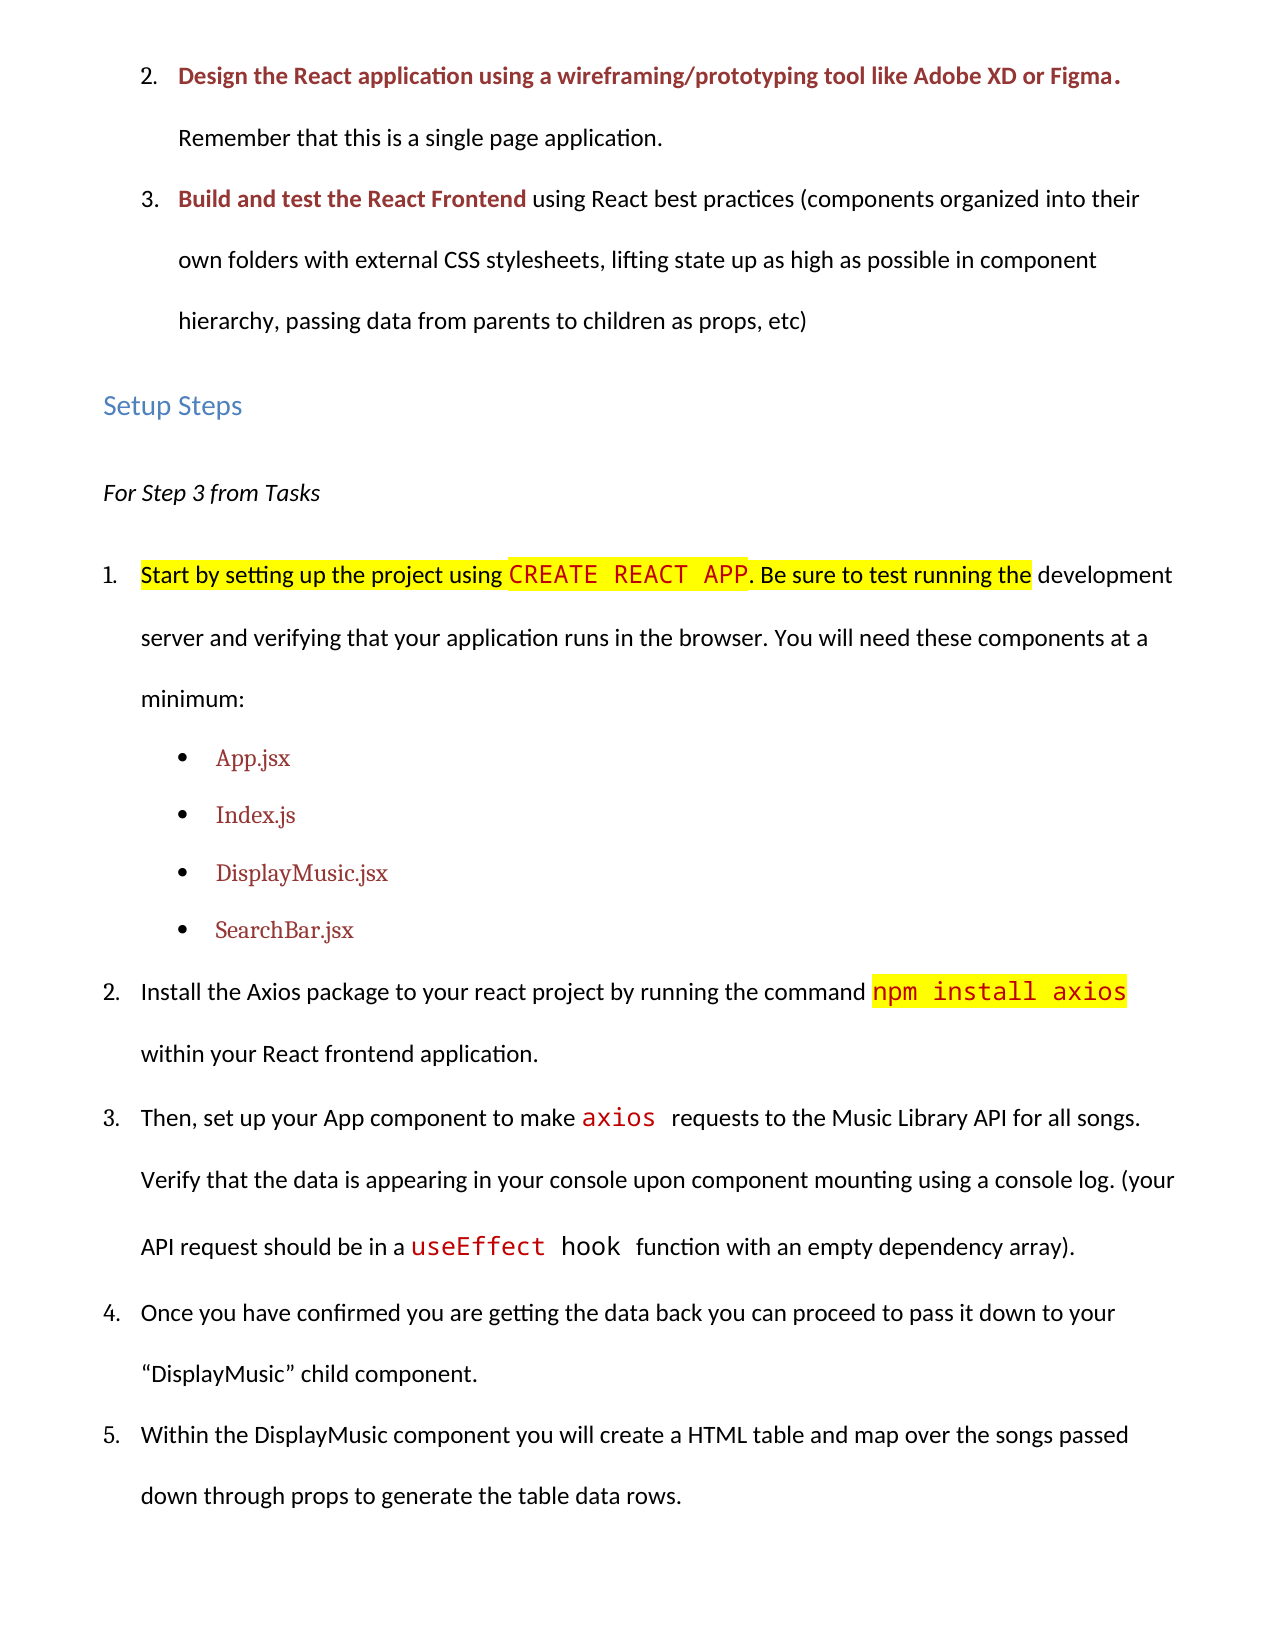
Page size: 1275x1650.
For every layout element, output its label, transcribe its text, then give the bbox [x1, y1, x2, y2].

text For Step 3 from Tasks [103, 477, 1181, 508]
list Design the React application using a wireframing/prototyping tool like Adobe XD or Figma. Remember that this is a single page application. [141, 56, 1181, 153]
subtitle Setup Steps [103, 387, 1181, 423]
list Install the Axios package to your react project by running the command npm install axios within your React frontend application. [103, 974, 1181, 1069]
list SearchBar.jsx [178, 916, 1181, 945]
list Once you have confirmed you are getting the data back you can proceed to pass it down to your “DisplayMusic” child component. [103, 1297, 1181, 1388]
list Index.js [178, 801, 1181, 830]
list Then, set up your App component to make axios requests to the Music Library API for all songs. Verify that the data is appearing in your console upon component mounting using a console log. (your API request should be in a useEffect hook function with an empty dependency array). [103, 1099, 1181, 1263]
list Within the DisplayMusic component you will create a HTML table and map over the songs passed down through props to generate the table data rows. [103, 1419, 1181, 1510]
list App.jsx [178, 744, 1181, 773]
list Start by setting up the project using CREATE REACT APP. Be sure to test running the development server and verifying that your application runs in the browser. You will need these components at a minimum: [103, 557, 1181, 713]
list Build and test the React Frontend using React best practices (components organized into their own folders with external CSS stylesheets, lifting state up as high as possible in component hierarchy, passing data from parents to children as props, etc) [141, 183, 1181, 336]
list DisplayMusic.jsx [178, 859, 1181, 888]
